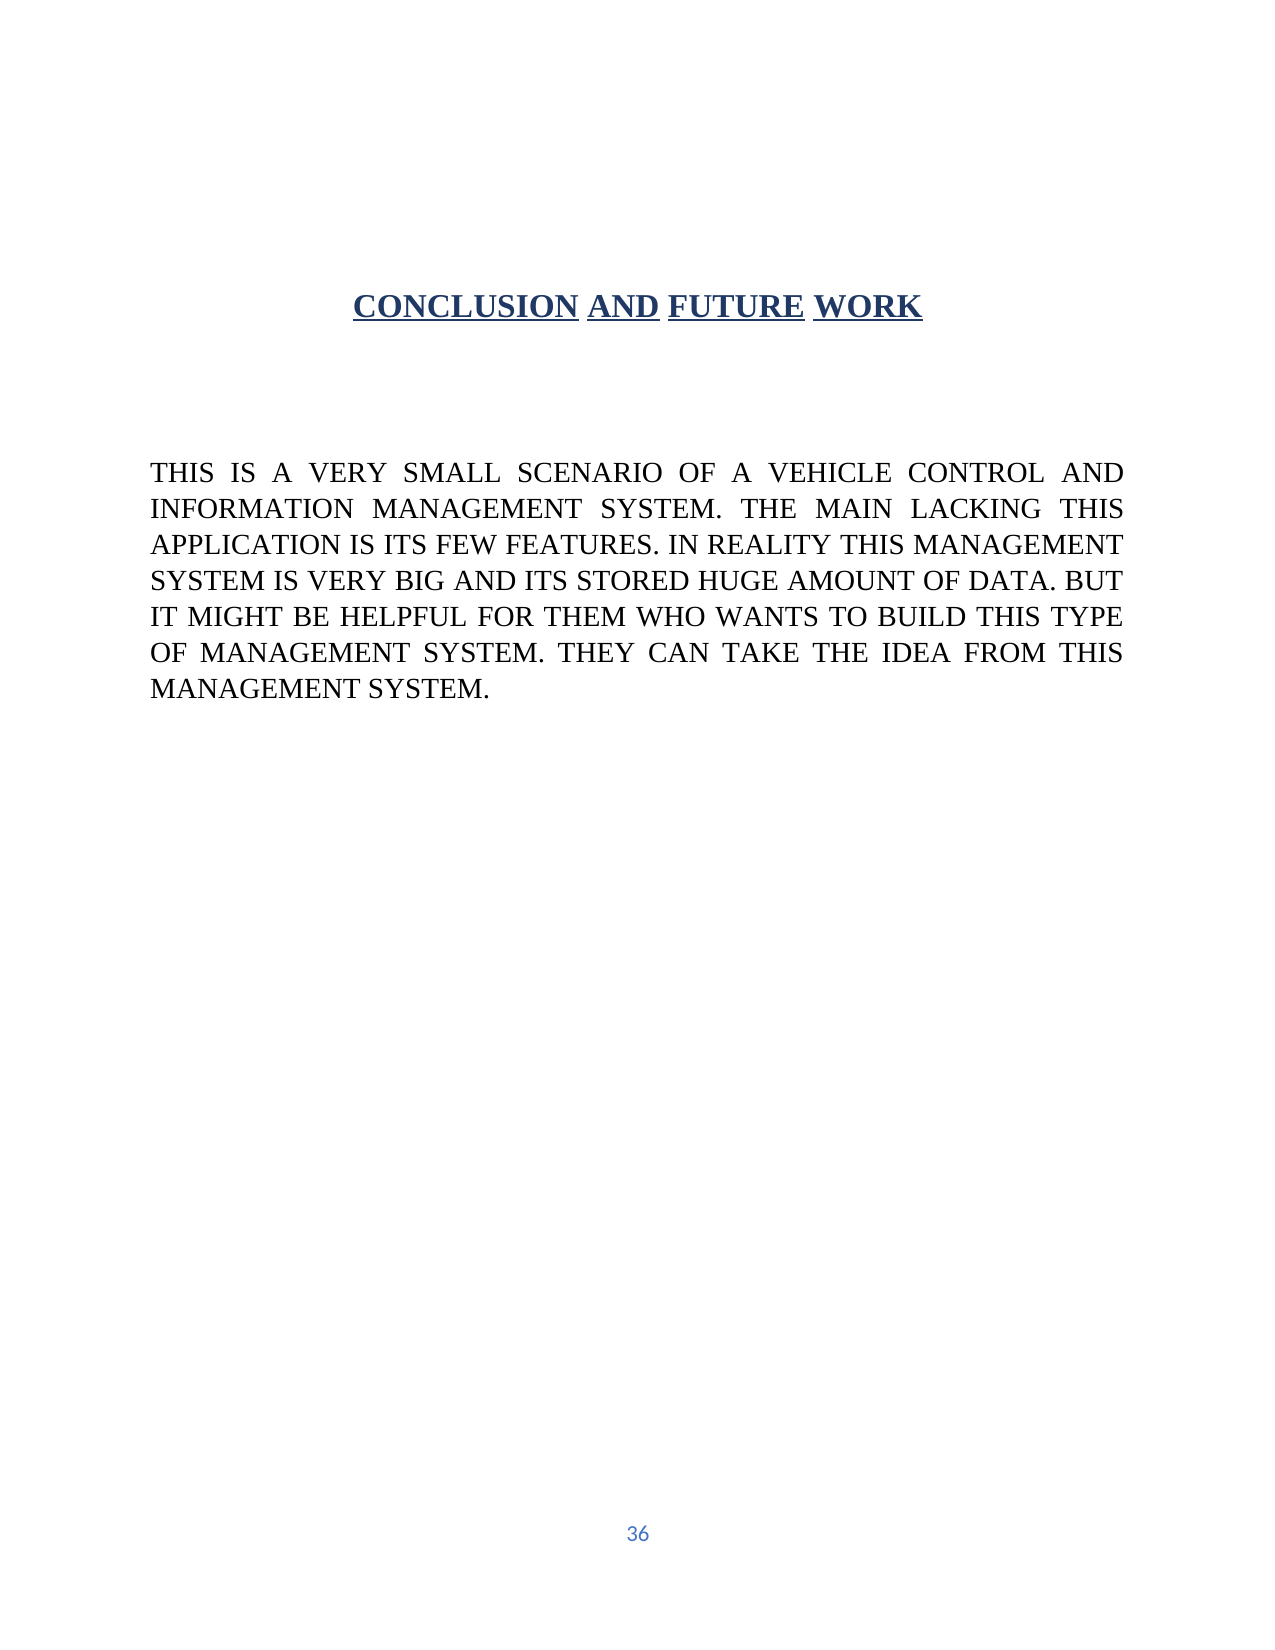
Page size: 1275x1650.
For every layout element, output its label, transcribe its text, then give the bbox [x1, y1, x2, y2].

text THIS IS A VERY SMALL SCENARIO OF A VEHICLE CONTROL AND INFORMATION MANAGEMENT SYSTEM. THE MAIN LACKING THIS APPLICATION IS ITS FEW FEATURES. IN REALITY THIS MANAGEMENT SYSTEM IS VERY BIG AND ITS STORED HUGE AMOUNT OF DATA. BUT IT MIGHT BE HELPFUL FOR THEM WHO WANTS TO BUILD THIS TYPE OF MANAGEMENT SYSTEM. THEY CAN TAKE THE IDEA FROM THIS MANAGEMENT SYSTEM. [150, 455, 1125, 705]
text CONCLUSION AND FUTURE WORK [150, 286, 1125, 324]
